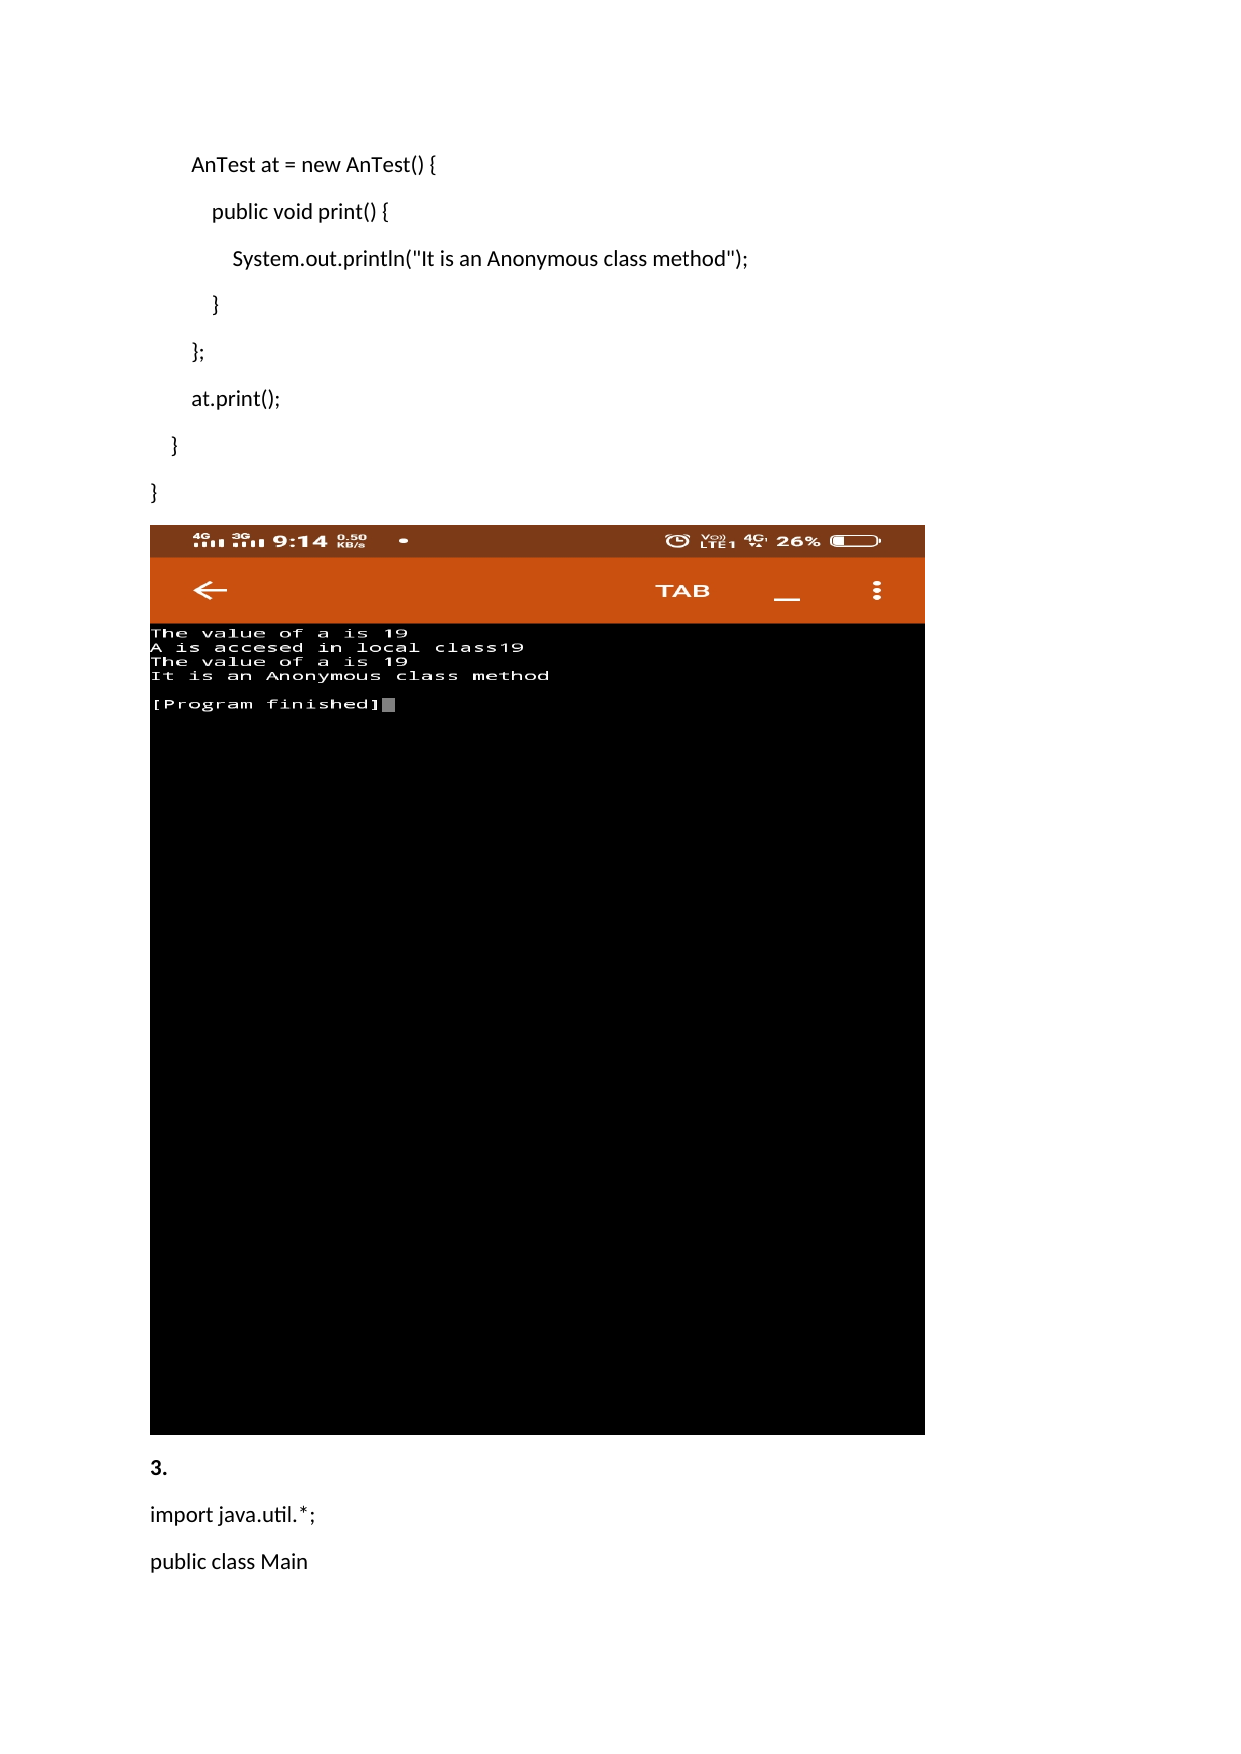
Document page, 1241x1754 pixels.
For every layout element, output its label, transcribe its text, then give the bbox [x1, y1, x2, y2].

text AnTest at = new AnTest() { [150, 150, 1090, 178]
text } [150, 478, 1090, 506]
picture [150, 525, 925, 1435]
text System.out.println("It is an Anonymous class method"); [150, 244, 1090, 272]
text }; [150, 337, 1090, 366]
text at.print(); [150, 384, 1090, 412]
text 3. [150, 1453, 1090, 1481]
text public void print() { [150, 197, 1090, 225]
text } [150, 431, 1090, 459]
text } [150, 291, 1090, 319]
text public class Main [150, 1547, 1090, 1575]
text import java.util.*; [150, 1500, 1090, 1528]
